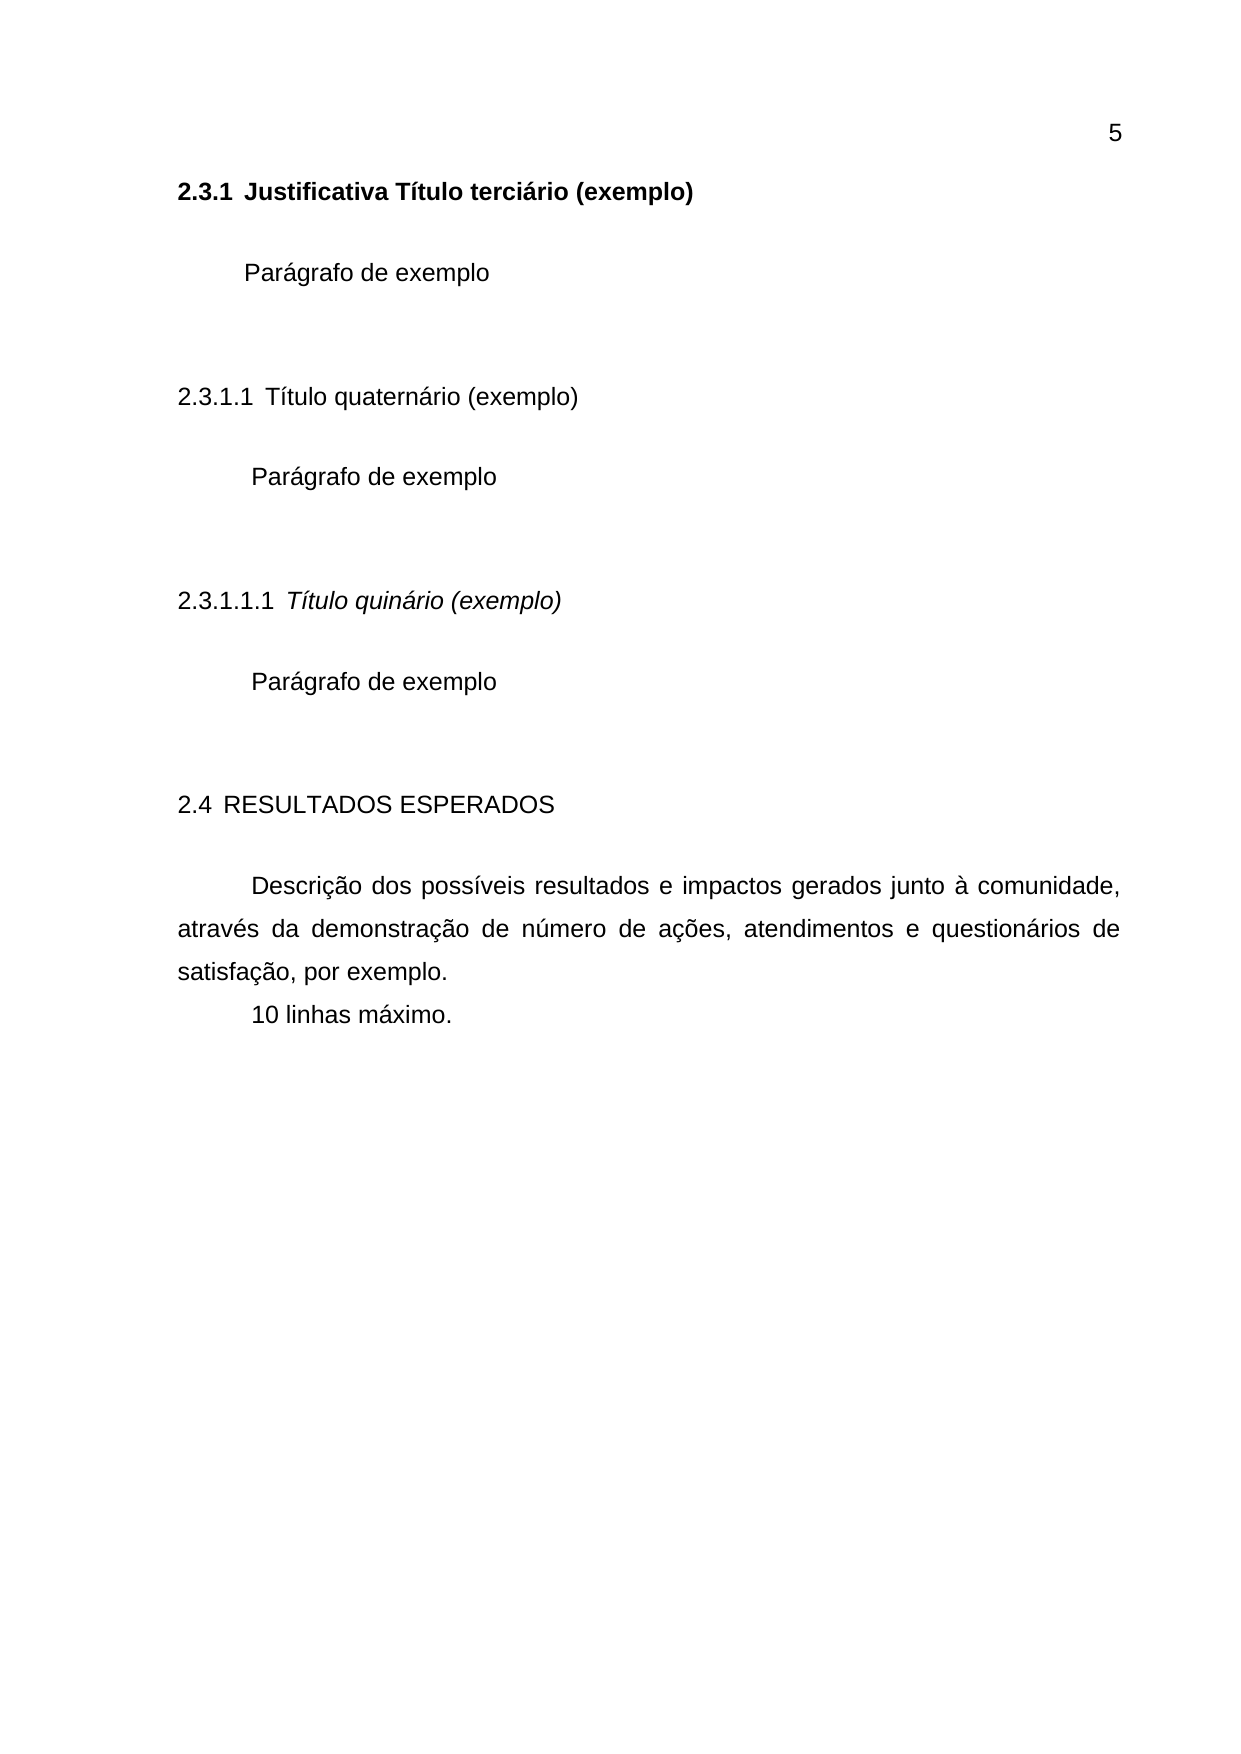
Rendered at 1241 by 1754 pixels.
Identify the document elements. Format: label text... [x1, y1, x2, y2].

list Parágrafo de exemplo [177, 258, 1122, 287]
list Parágrafo de exemplo [177, 462, 1122, 491]
title Justificativa Título terciário (exemplo) [177, 177, 1122, 206]
text 10 linhas máximo. [177, 1000, 1122, 1029]
title Resultados esperados [177, 790, 1122, 819]
text Parágrafo de exemplo [177, 667, 1122, 695]
text Descrição dos possíveis resultados e impactos gerados junto à comunidade, através da demonstração de número de ações, atendimentos e questionários de satisfação, por exemplo. [177, 871, 1122, 986]
title Título quaternário (exemplo) [177, 382, 1122, 410]
title Título quinário (exemplo) [177, 586, 1122, 615]
